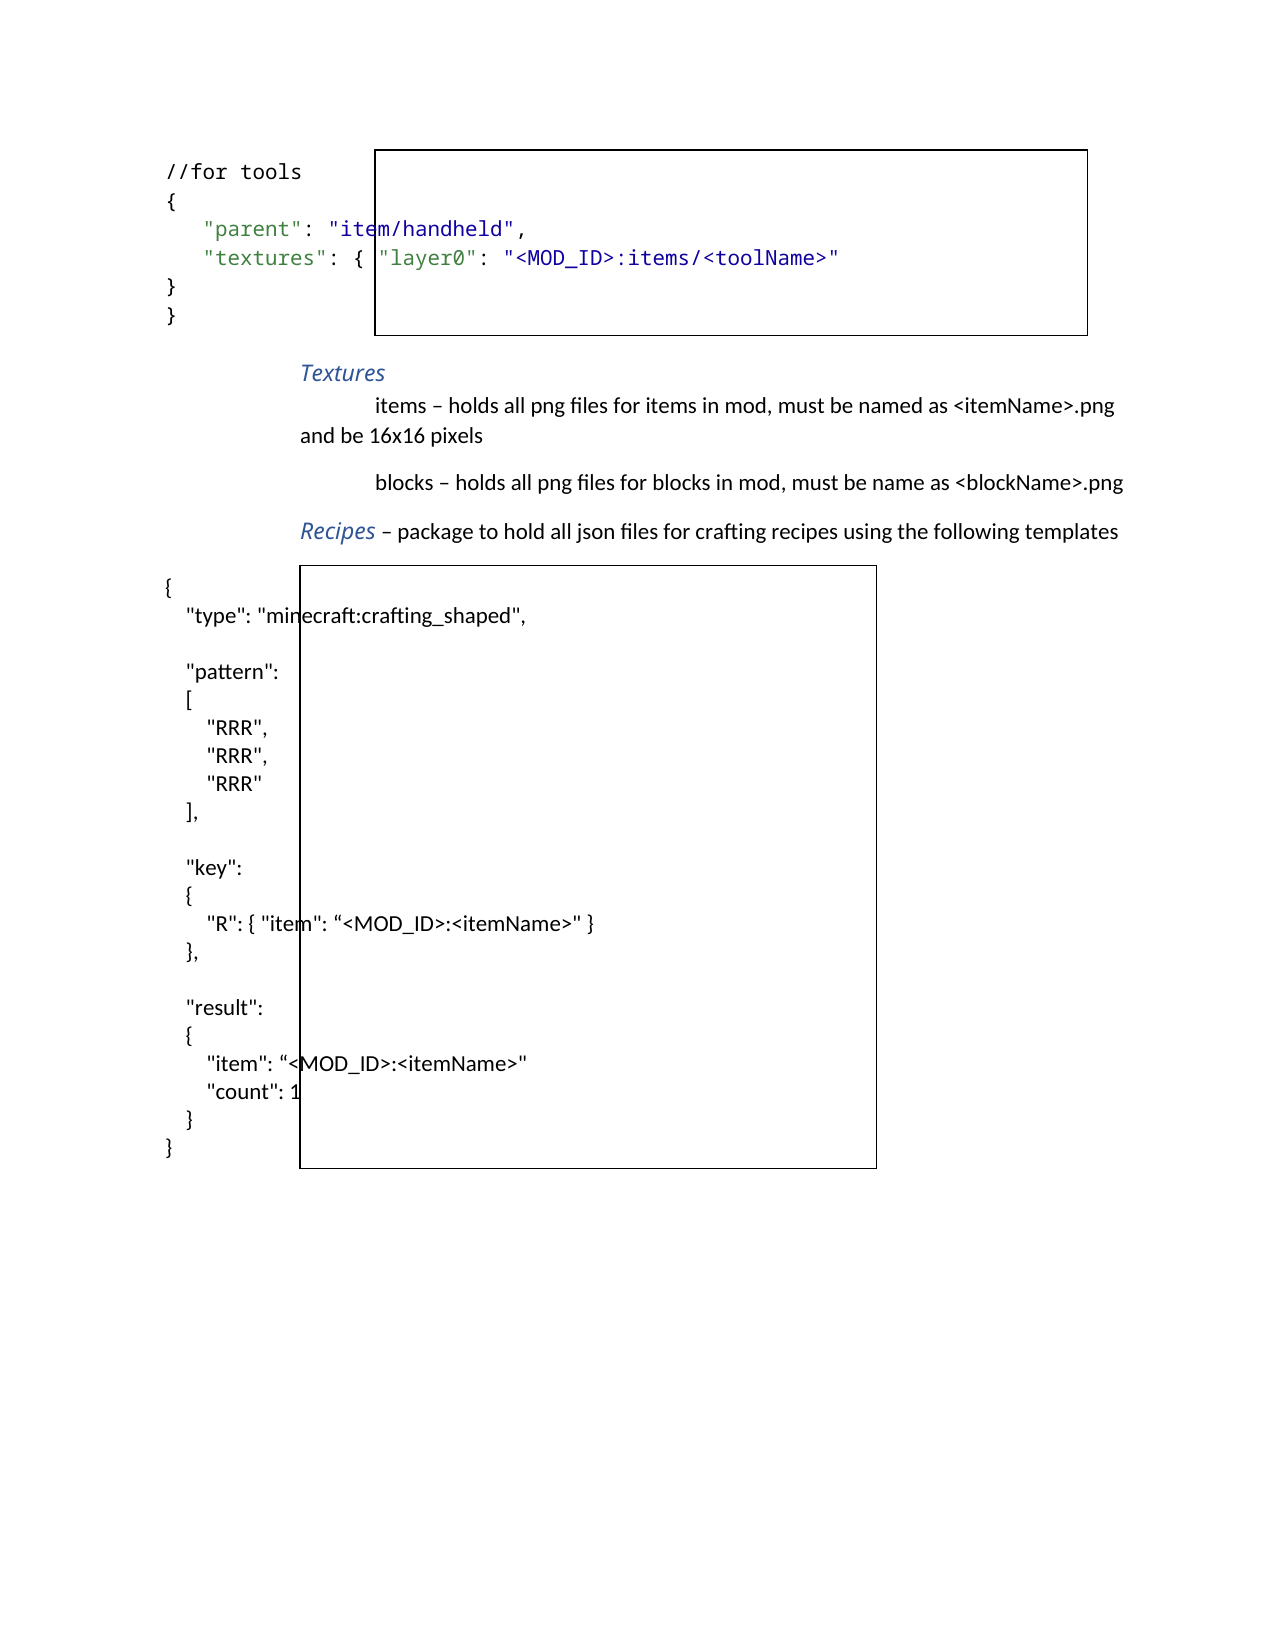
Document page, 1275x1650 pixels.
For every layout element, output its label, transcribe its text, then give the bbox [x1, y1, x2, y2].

text blocks – holds all png files for blocks in mod, must be name as <blockName>.png [300, 468, 1125, 496]
text Recipes – package to hold all json files for crafting recipes using the following templates [150, 515, 1125, 546]
subtitle Textures [150, 357, 1125, 388]
text items – holds all png files for items in mod, must be named as <itemName>.png and be 16x16 pixels [300, 391, 1125, 449]
